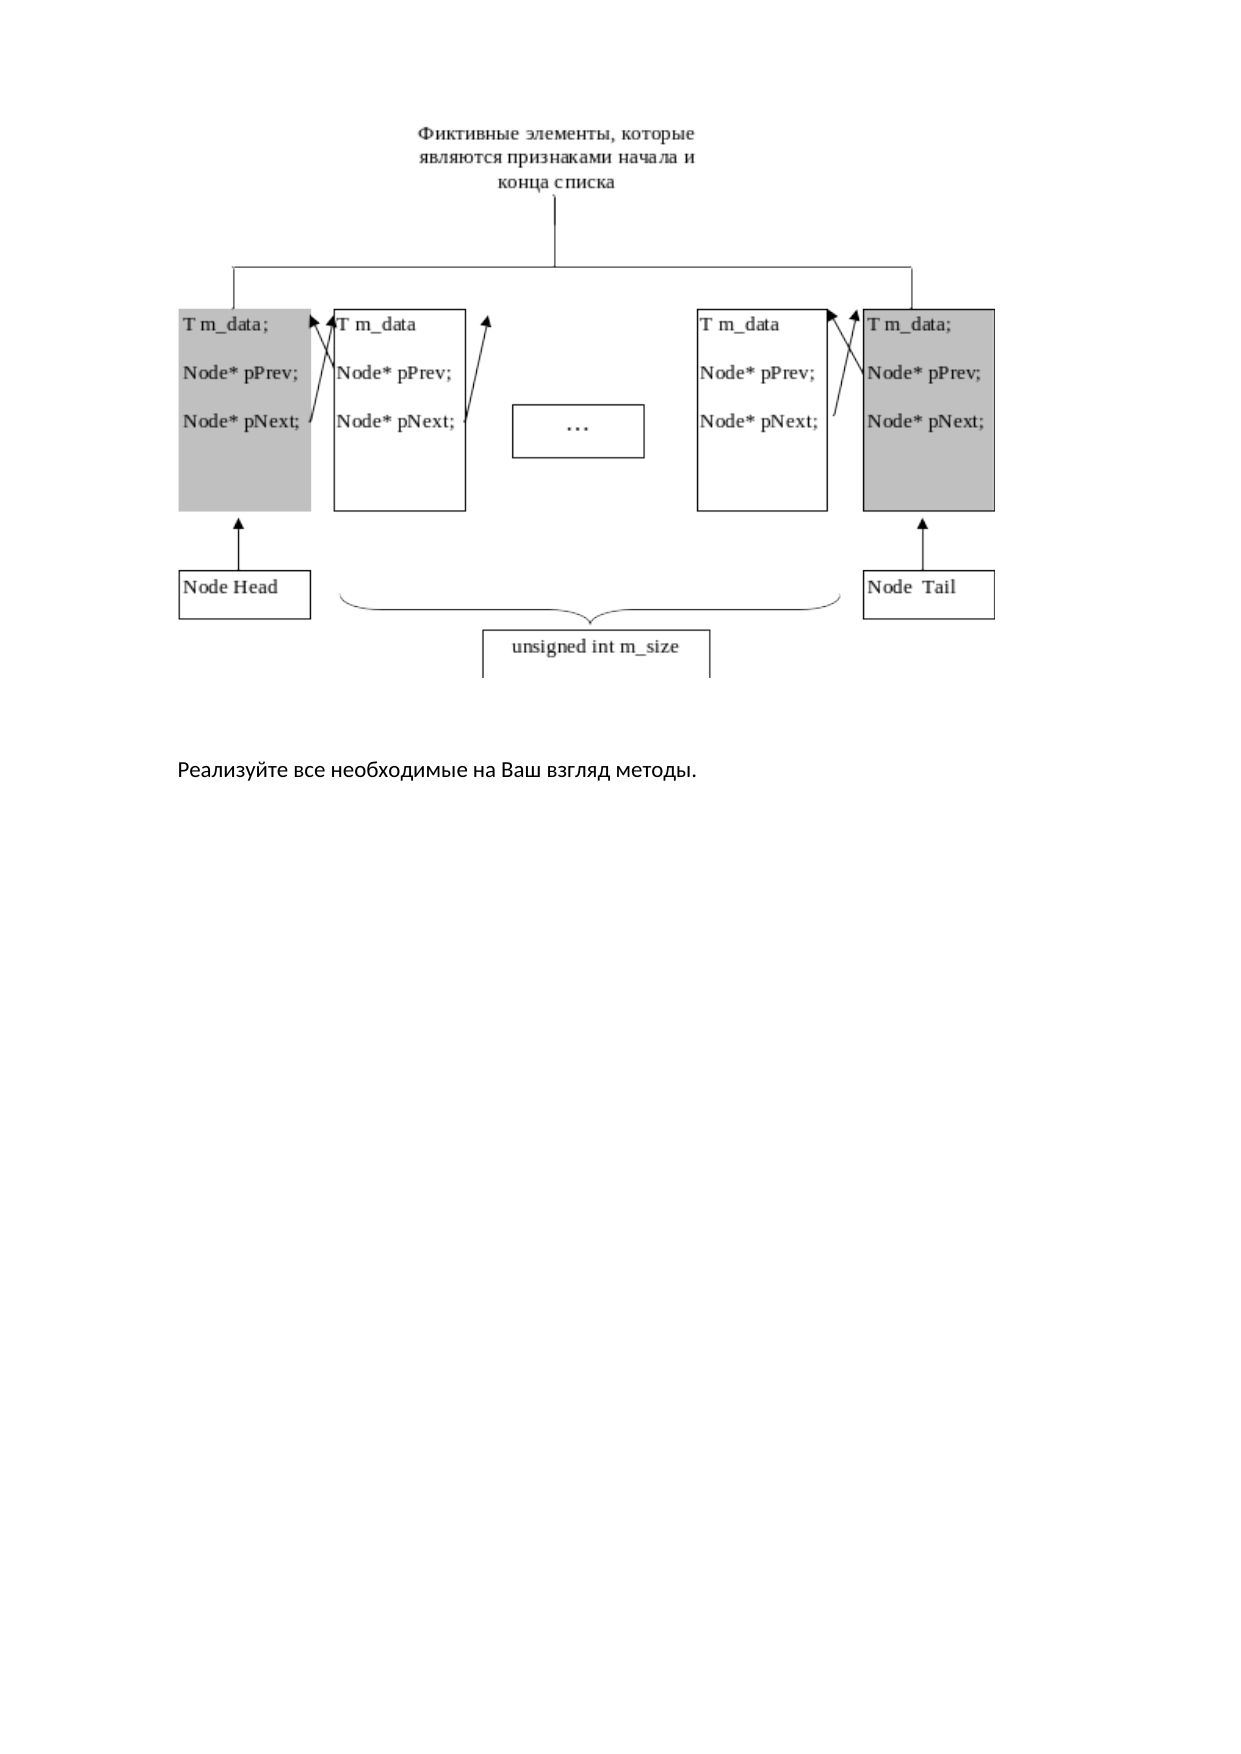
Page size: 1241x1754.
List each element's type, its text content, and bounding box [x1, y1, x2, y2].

text Реализуйте все необходимые на Ваш взгляд методы. [177, 756, 1152, 783]
